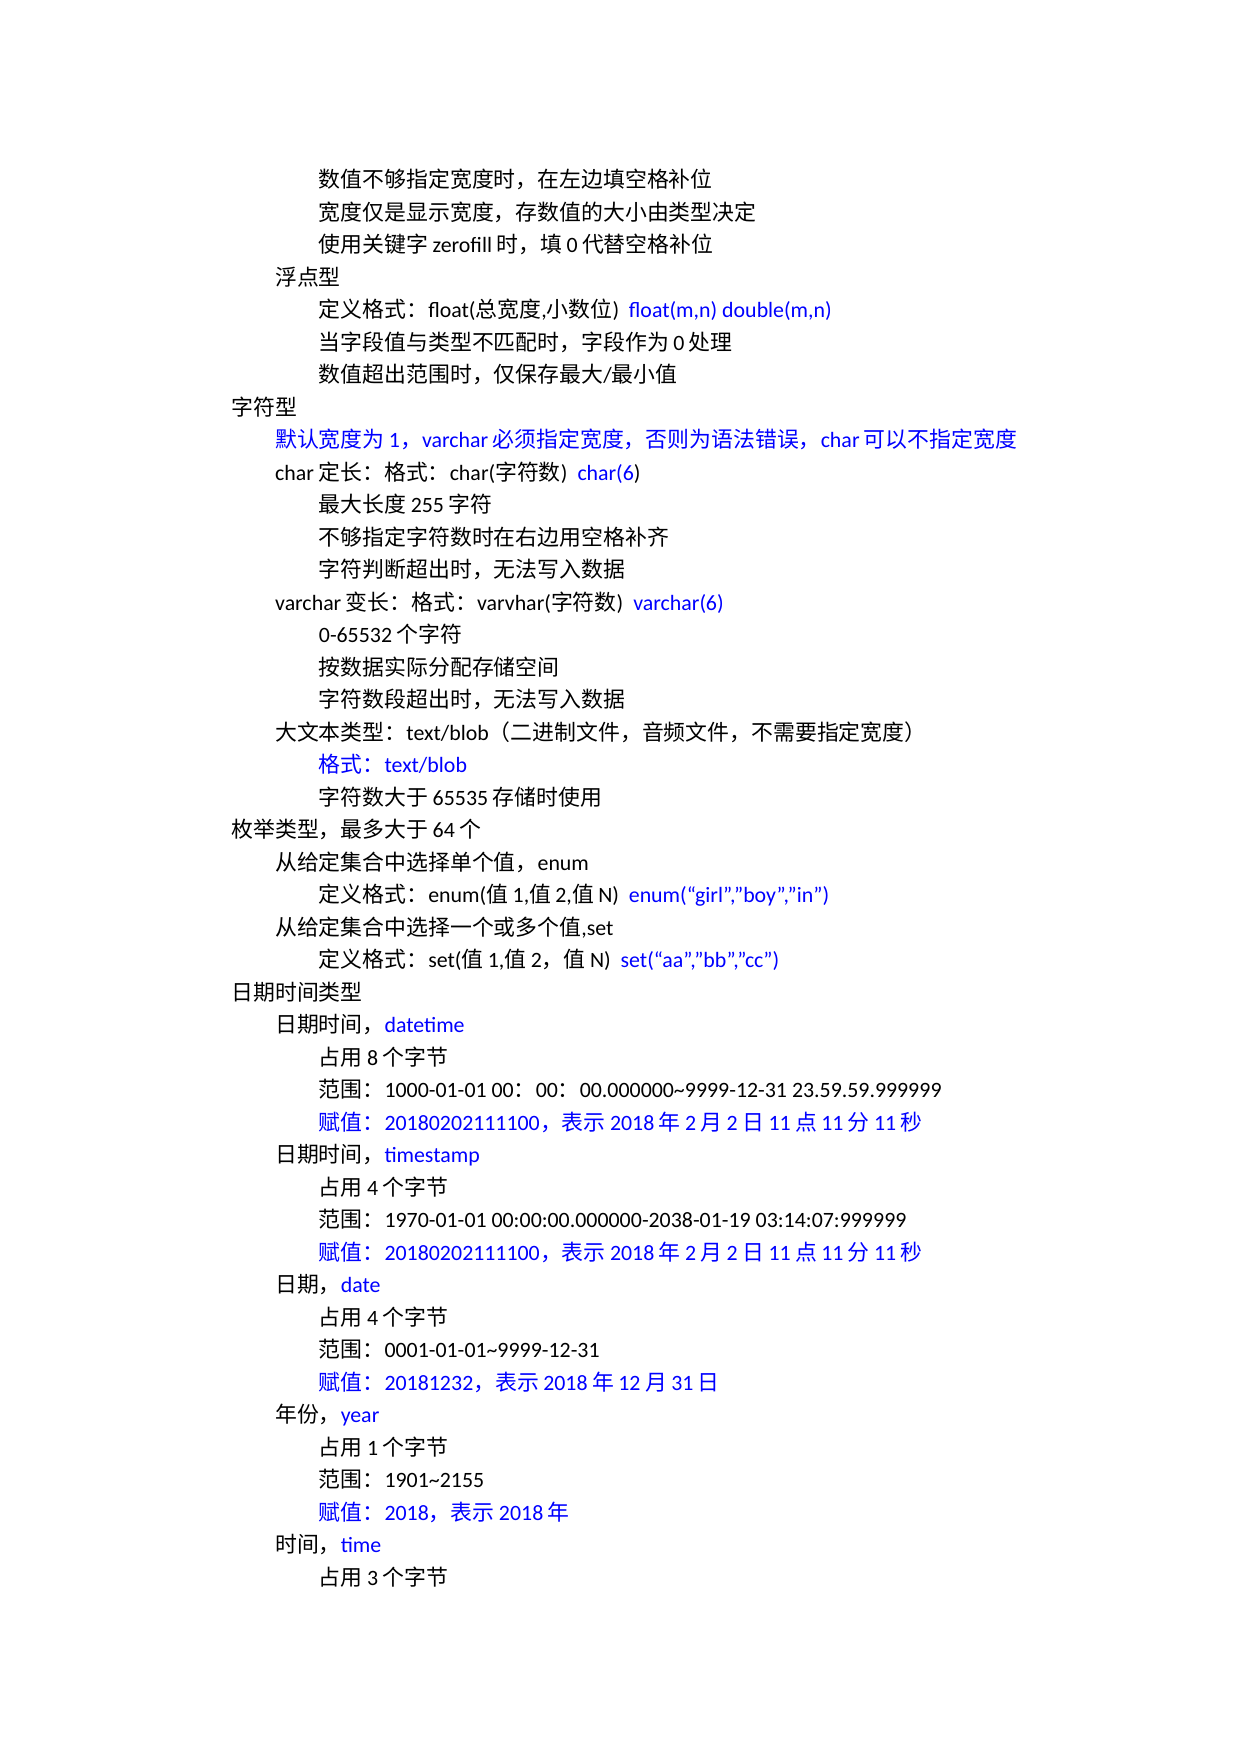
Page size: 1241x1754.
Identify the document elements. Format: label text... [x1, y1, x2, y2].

text 从给定集合中选择单个值，enum [231, 844, 1053, 877]
text 数值超出范围时，仅保存最大/最小值 [275, 357, 1053, 389]
text 范围：1970-01-01 00:00:00.000000-2038-01-19 03:14:07:999999 [275, 1202, 1053, 1234]
text 字符数大于65535存储时使用 [275, 779, 1053, 812]
text 大文本类型：text/blob（二进制文件，音频文件，不需要指定宽度） [231, 714, 1053, 747]
text 按数据实际分配存储空间 [275, 649, 1053, 682]
text 字符判断超出时，无法写入数据 [275, 552, 1053, 584]
text 日期，date [231, 1267, 1053, 1299]
text 字符数段超出时，无法写入数据 [275, 682, 1053, 714]
text 当字段值与类型不匹配时，字段作为0处理 [275, 324, 1053, 357]
text 赋值：20180202111100，表示2018年2月2日11点11分11秒 [275, 1234, 1053, 1267]
text 赋值：20181232，表示2018年12月31日 [275, 1364, 1053, 1397]
text 日期时间类型 [187, 974, 1053, 1007]
text 占用4个字节 [275, 1299, 1053, 1332]
text 浮点型 [231, 259, 1053, 292]
text 字符型 [187, 389, 1053, 422]
text 时间，time [231, 1527, 1053, 1559]
text 年份，year [231, 1397, 1053, 1429]
text 定义格式：float(总宽度,小数位) float(m,n) double(m,n) [275, 292, 1053, 324]
text 占用4个字节 [275, 1169, 1053, 1202]
text 宽度仅是显示宽度，存数值的大小由类型决定 [275, 194, 1053, 227]
text 不够指定字符数时在右边用空格补齐 [275, 519, 1053, 552]
text 日期时间，timestamp [231, 1137, 1053, 1169]
text 日期时间，datetime [231, 1007, 1053, 1039]
text 数值不够指定宽度时，在左边填空格补位 [275, 162, 1053, 194]
text 默认宽度为1，varchar必须指定宽度，否则为语法错误，char可以不指定宽度 [231, 422, 1053, 454]
text 范围：1901~2155 [275, 1462, 1053, 1494]
text varchar变长：格式：varvhar(字符数) varchar(6) [231, 584, 1053, 617]
text 0-65532个字符 [275, 617, 1053, 649]
text 使用关键字zerofill时，填0代替空格补位 [275, 227, 1053, 259]
text 赋值：20180202111100，表示2018年2月2日11点11分11秒 [275, 1104, 1053, 1137]
text 占用1个字节 [275, 1429, 1053, 1462]
text 占用3个字节 [275, 1559, 1053, 1592]
text 格式：text/blob [275, 747, 1053, 779]
text char定长：格式：char(字符数) char(6) [231, 454, 1053, 487]
text 从给定集合中选择一个或多个值,set [231, 909, 1053, 942]
text 赋值：2018，表示2018年 [275, 1494, 1053, 1527]
text 范围：0001-01-01~9999-12-31 [275, 1332, 1053, 1364]
text 定义格式：enum(值1,值2,值N) enum(“girl”,”boy”,”in”) [275, 877, 1053, 909]
text 占用8个字节 [275, 1039, 1053, 1072]
text 范围：1000-01-01 00：00：00.000000~9999-12-31 23.59.59.999999 [275, 1072, 1053, 1104]
text 枚举类型，最多大于64个 [187, 812, 1053, 844]
text 定义格式：set(值1,值2，值N) set(“aa”,”bb”,”cc”) [275, 942, 1053, 974]
text 最大长度255字符 [275, 487, 1053, 519]
